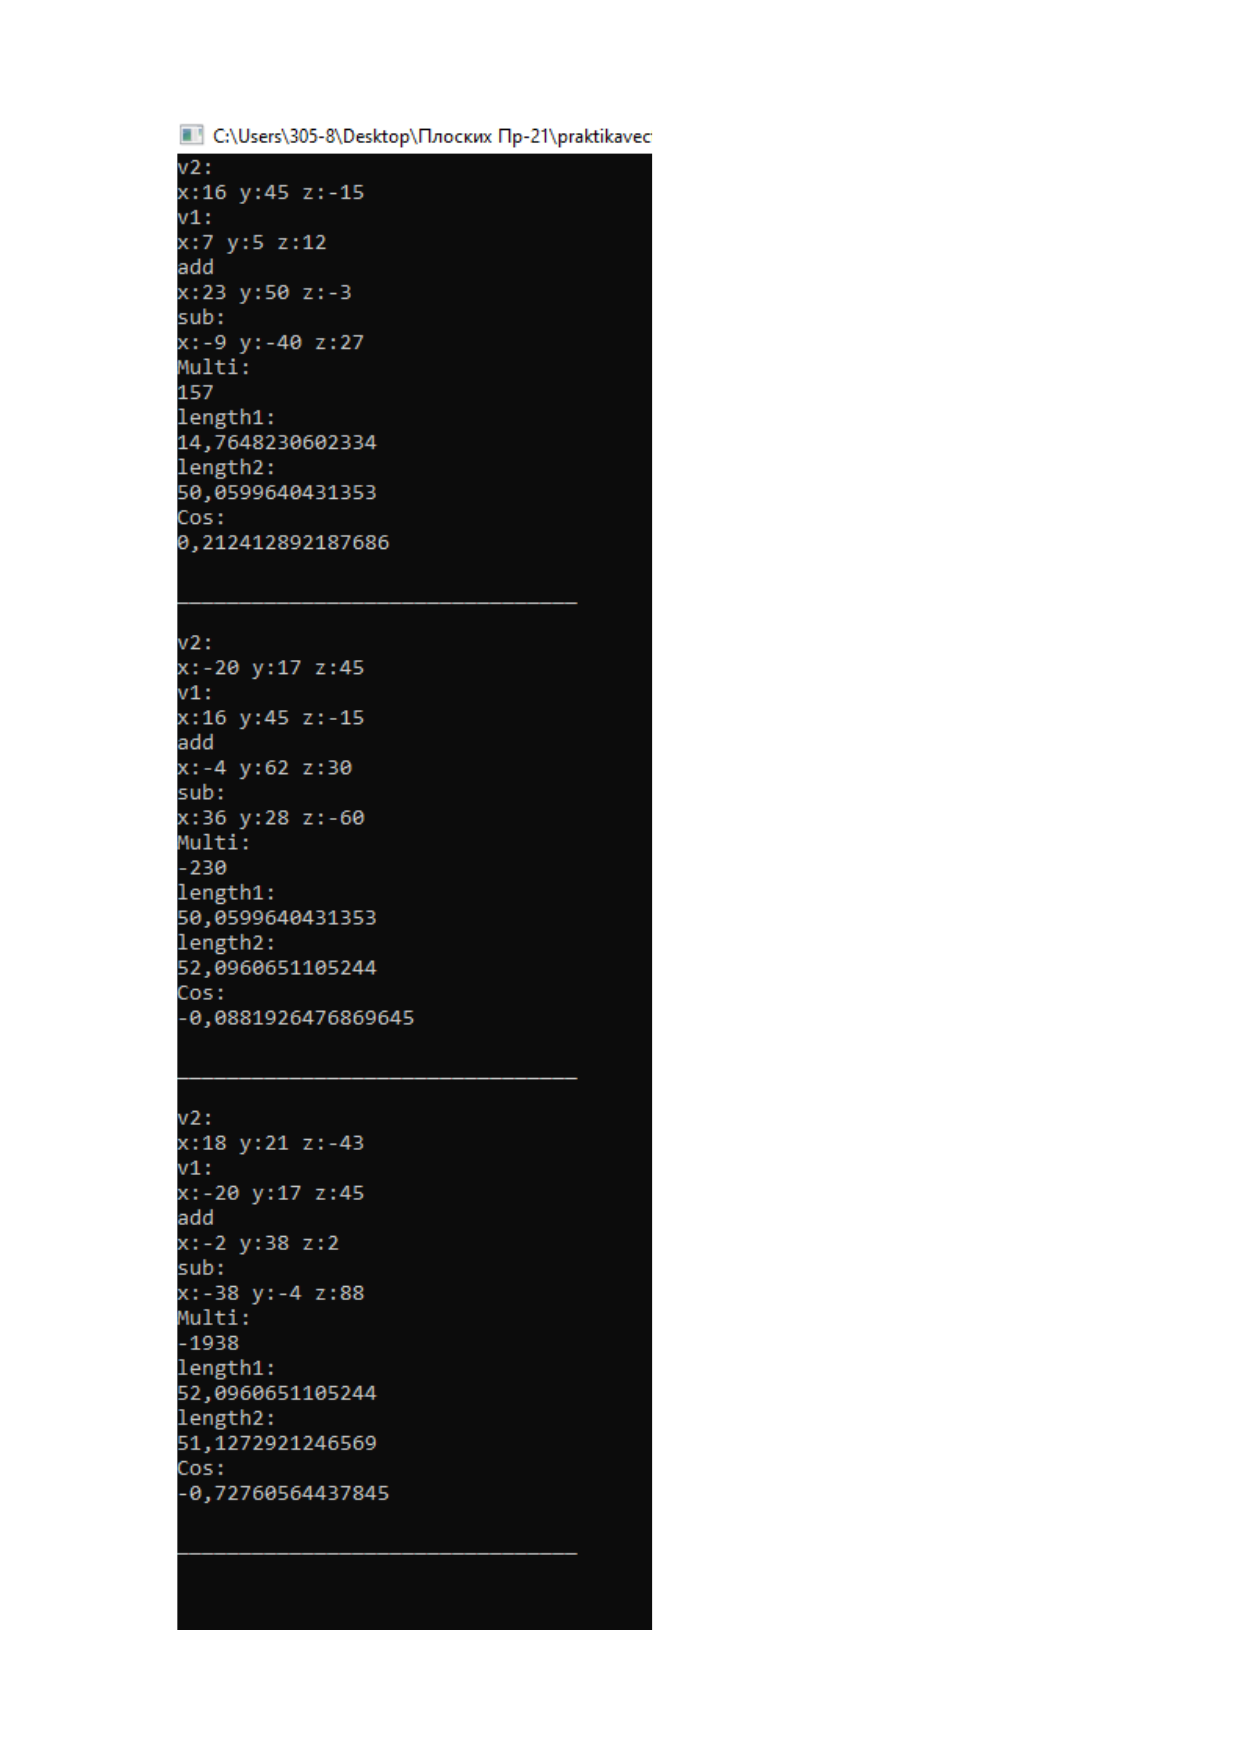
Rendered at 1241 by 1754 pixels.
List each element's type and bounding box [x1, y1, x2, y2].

picture [177, 118, 653, 1630]
